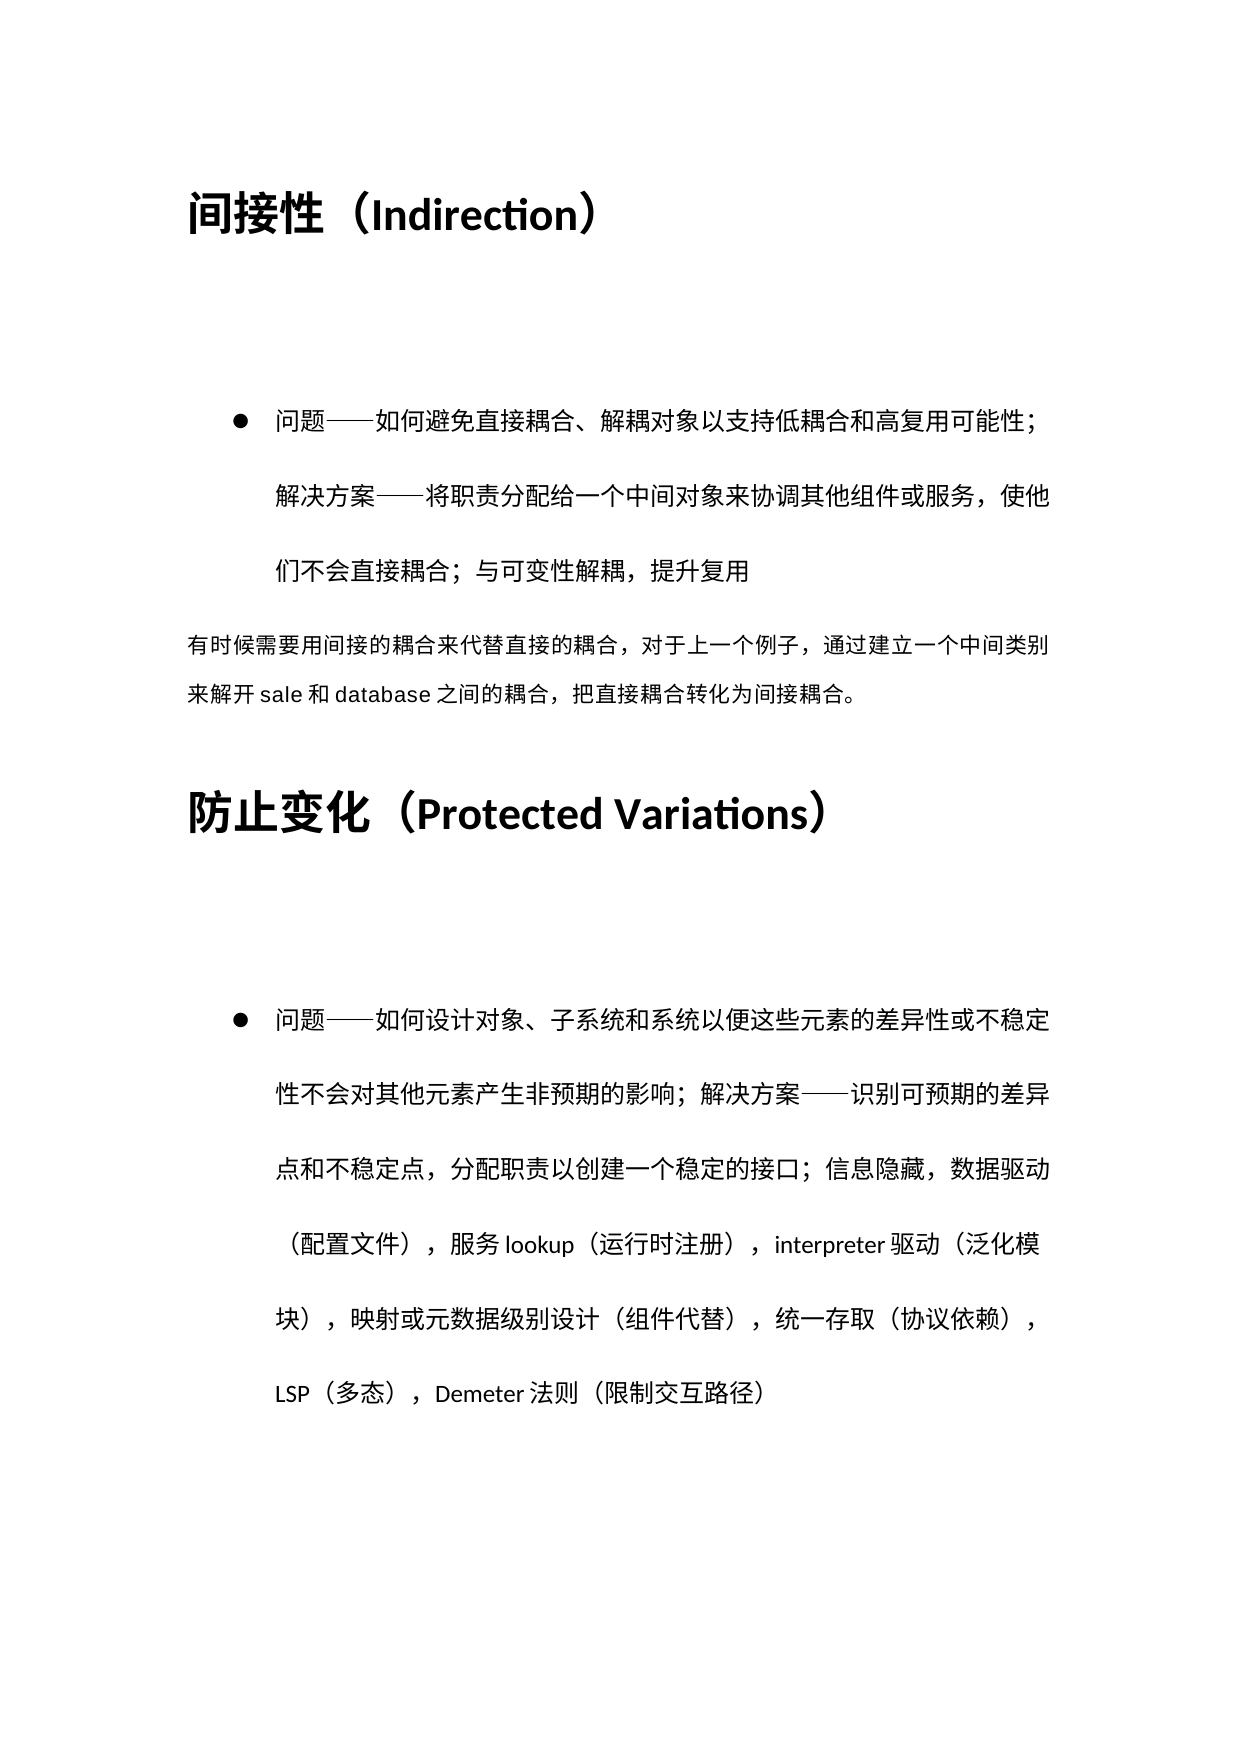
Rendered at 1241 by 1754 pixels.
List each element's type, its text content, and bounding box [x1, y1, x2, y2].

subtitle 防止变化（Protected Variations） [187, 761, 1053, 858]
text 有时候需要用间接的耦合来代替直接的耦合，对于上一个例子，通过建立一个中间类别来解开sale和database之间的耦合，把直接耦合转化为间接耦合。 [187, 628, 1053, 709]
subtitle 间接性（Indirection） [187, 162, 1053, 259]
list 问题——如何避免直接耦合、解耦对象以支持低耦合和高复用可能性；解决方案——将职责分配给一个中间对象来协调其他组件或服务，使他们不会直接耦合；与可变性解耦，提升复用 [231, 387, 1053, 602]
list 问题——如何设计对象、子系统和系统以便这些元素的差异性或不稳定性不会对其他元素产生非预期的影响；解决方案——识别可预期的差异点和不稳定点，分配职责以创建一个稳定的接口；信息隐藏，数据驱动（配置文件），服务lookup（运行时注册），interpreter驱动（泛化模块），映射或元数据级别设计（组件代替），统一存取（协议依赖），LSP（多态），Demeter法则（限制交互路径） [231, 986, 1053, 1424]
